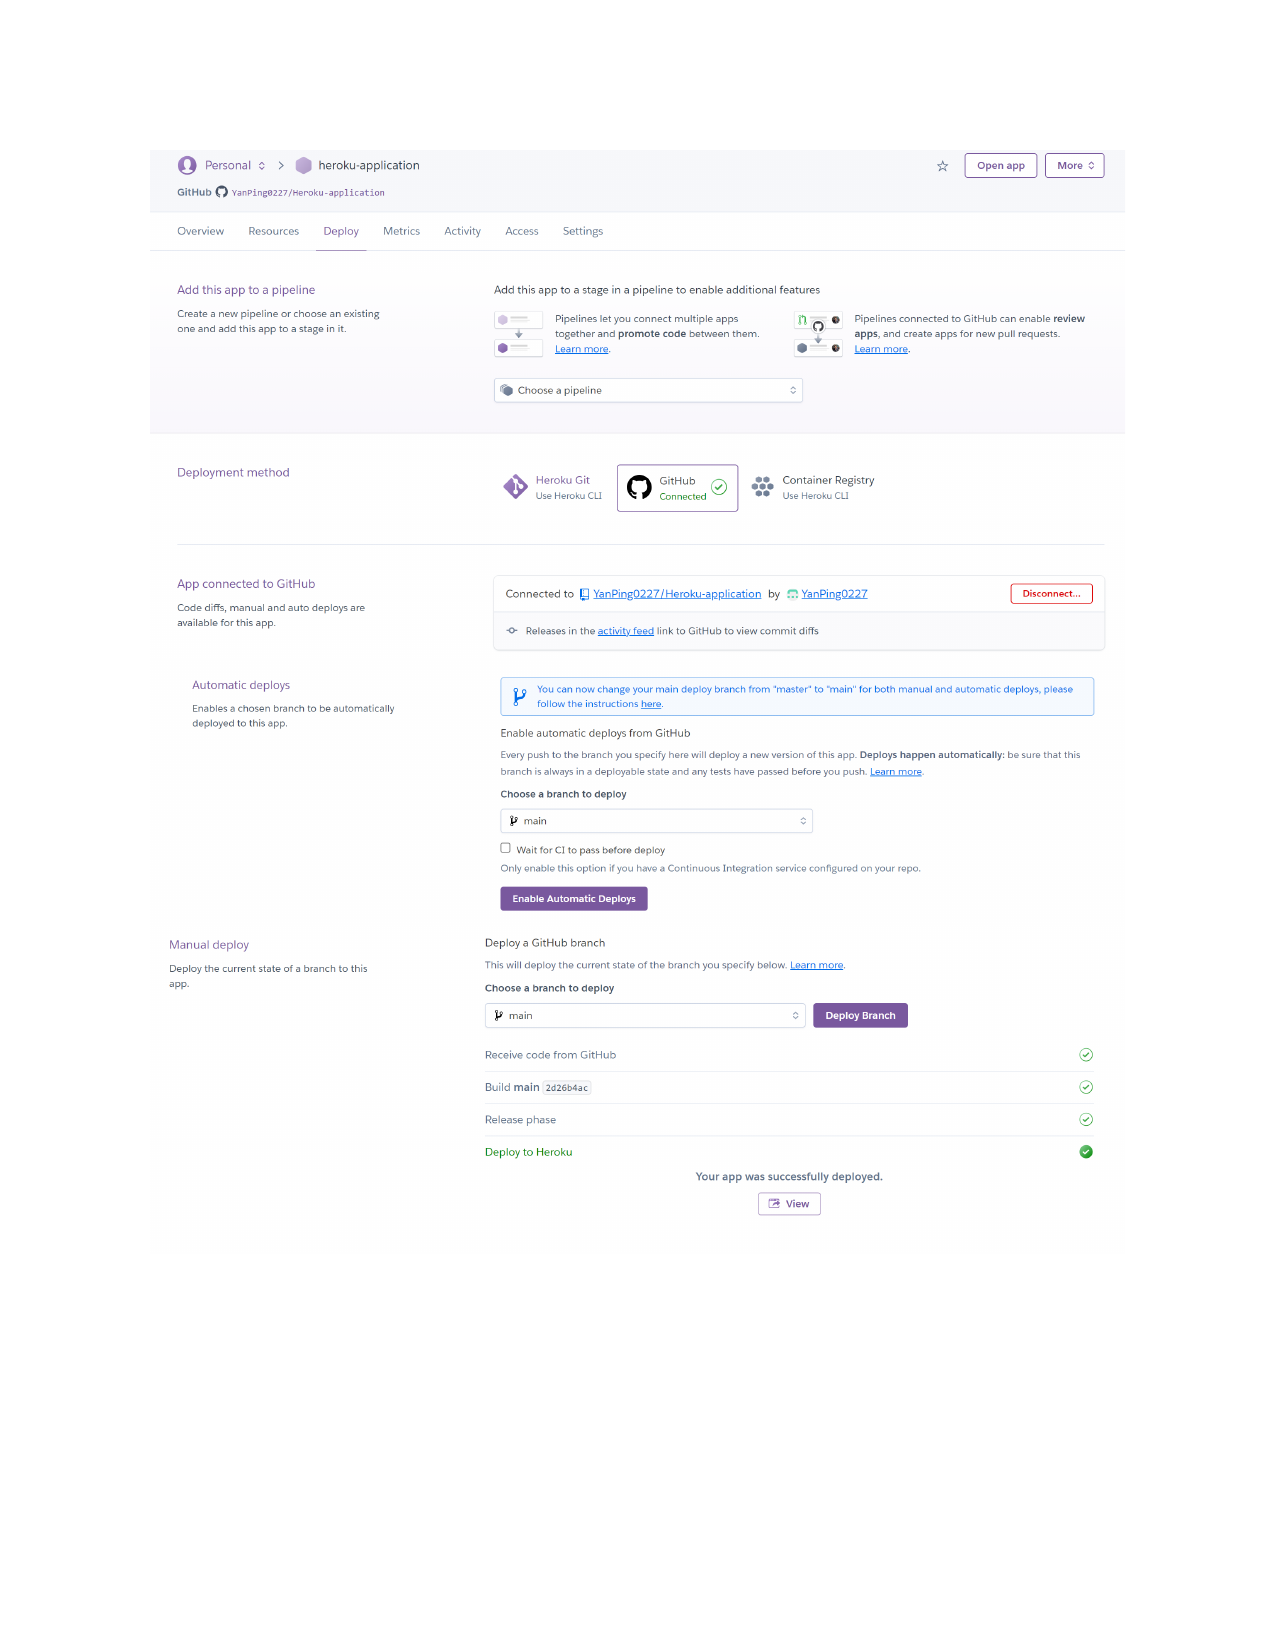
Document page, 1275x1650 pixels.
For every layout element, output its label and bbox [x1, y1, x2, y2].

picture [150, 150, 1125, 1254]
